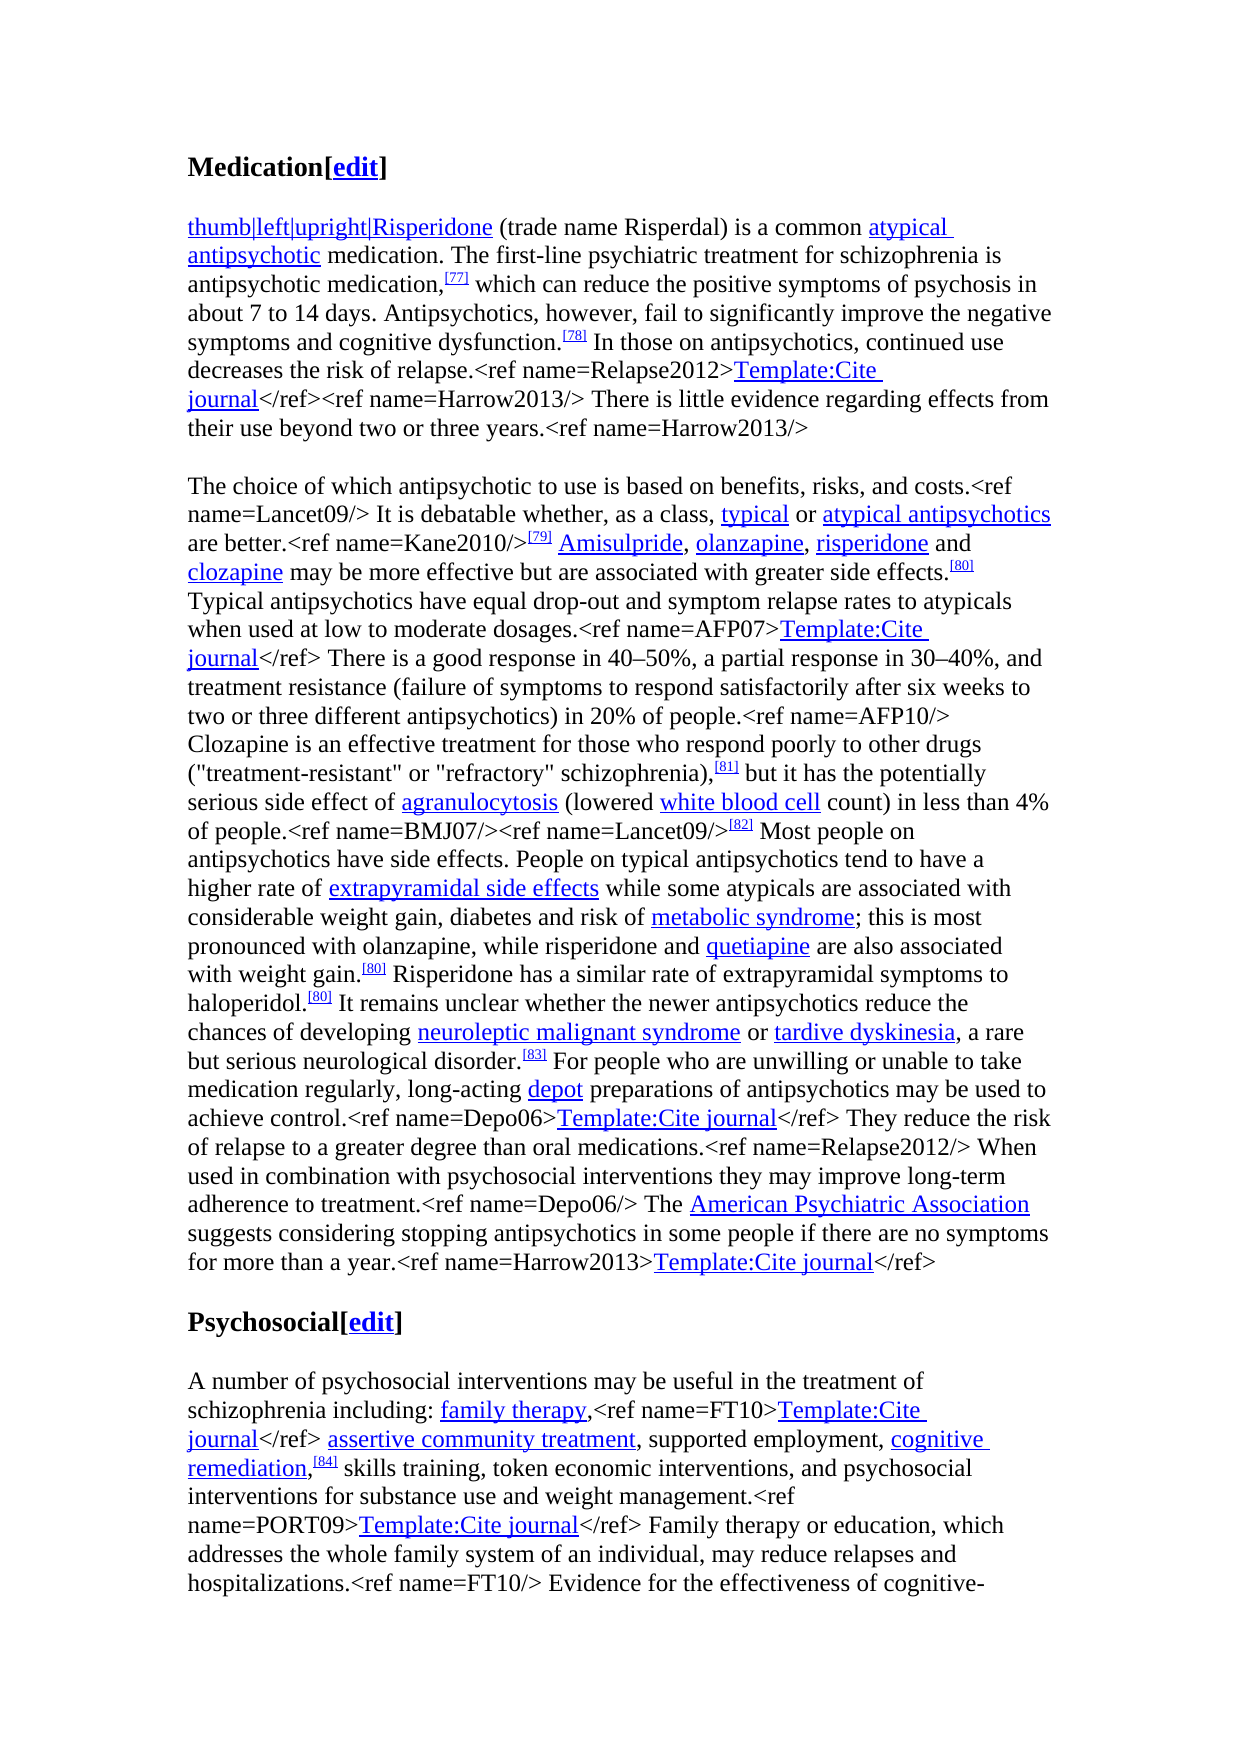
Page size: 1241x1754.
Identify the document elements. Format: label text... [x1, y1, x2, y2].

subtitle Psychosocial[edit] [187, 1305, 1053, 1337]
text thumb|left|upright|Risperidone (trade name Risperdal) is a common atypical antipsychotic medication. The first-line psychiatric treatment for schizophrenia is antipsychotic medication,[77] which can reduce the positive symptoms of psychosis in about 7 to 14 days. Antipsychotics, however, fail to significantly improve the negative symptoms and cognitive dysfunction.[78] In those on antipsychotics, continued use decreases the risk of relapse.<ref name=Relapse2012>Template:Cite journal</ref><ref name=Harrow2013/> There is little evidence regarding effects from their use beyond two or three years.<ref name=Harrow2013/> [187, 212, 1053, 442]
text The choice of which antipsychotic to use is based on benefits, risks, and costs.<ref name=Lancet09/> It is debatable whether, as a class, typical or atypical antipsychotics are better.<ref name=Kane2010/>[79] Amisulpride, olanzapine, risperidone and clozapine may be more effective but are associated with greater side effects.[80] Typical antipsychotics have equal drop-out and symptom relapse rates to atypicals when used at low to moderate dosages.<ref name=AFP07>Template:Cite journal</ref> There is a good response in 40–50%, a partial response in 30–40%, and treatment resistance (failure of symptoms to respond satisfactorily after six weeks to two or three different antipsychotics) in 20% of people.<ref name=AFP10/> Clozapine is an effective treatment for those who respond poorly to other drugs ("treatment-resistant" or "refractory" schizophrenia),[81] but it has the potentially serious side effect of agranulocytosis (lowered white blood cell count) in less than 4% of people.<ref name=BMJ07/><ref name=Lancet09/>[82] Most people on antipsychotics have side effects. People on typical antipsychotics tend to have a higher rate of extrapyramidal side effects while some atypicals are associated with considerable weight gain, diabetes and risk of metabolic syndrome; this is most pronounced with olanzapine, while risperidone and quetiapine are also associated with weight gain.[80] Risperidone has a similar rate of extrapyramidal symptoms to haloperidol.[80] It remains unclear whether the newer antipsychotics reduce the chances of developing neuroleptic malignant syndrome or tardive dyskinesia, a rare but serious neurological disorder.[83] For people who are unwilling or unable to take medication regularly, long-acting depot preparations of antipsychotics may be used to achieve control.<ref name=Depo06>Template:Cite journal</ref> They reduce the risk of relapse to a greater degree than oral medications.<ref name=Relapse2012/> When used in combination with psychosocial interventions they may improve long-term adherence to treatment.<ref name=Depo06/> The American Psychiatric Association suggests considering stopping antipsychotics in some people if there are no symptoms for more than a year.<ref name=Harrow2013>Template:Cite journal</ref> [187, 471, 1053, 1276]
subtitle Medication[edit] [187, 150, 1053, 182]
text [187, 1366, 1053, 1596]
